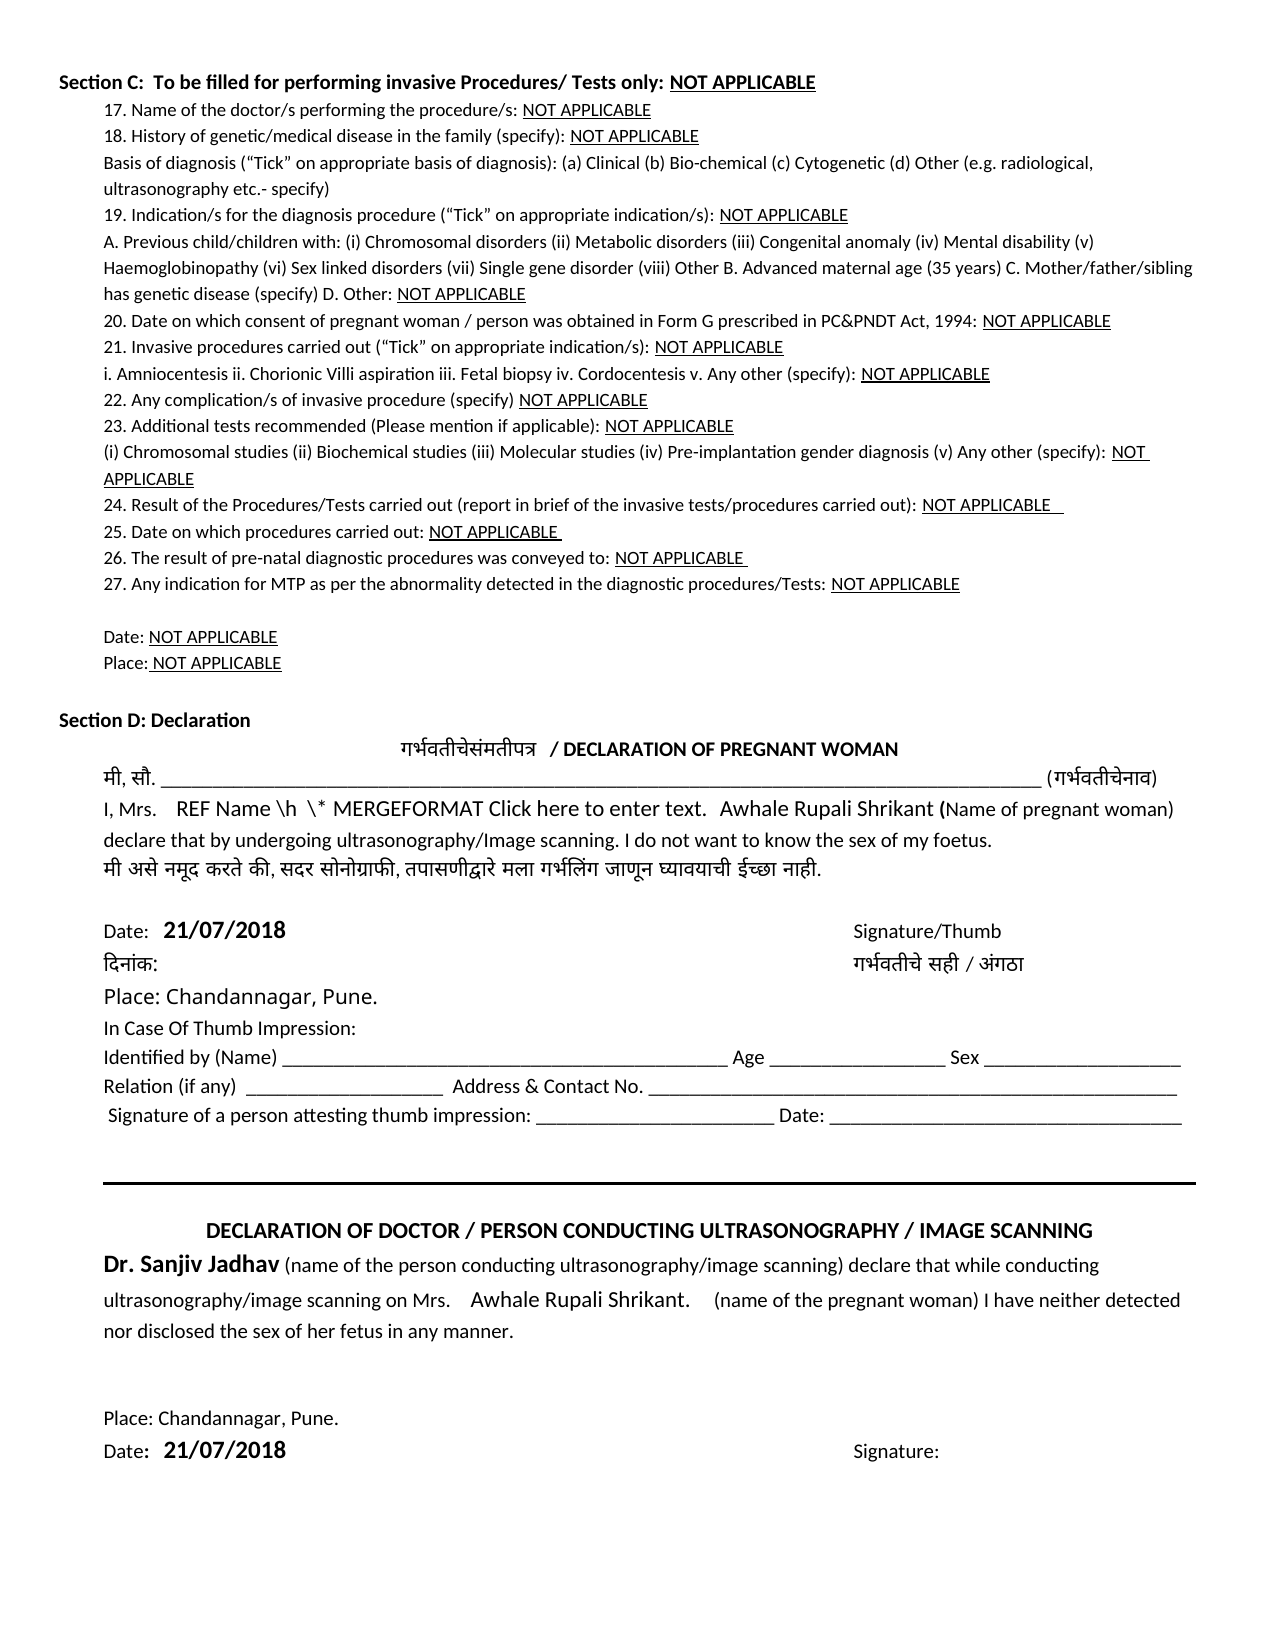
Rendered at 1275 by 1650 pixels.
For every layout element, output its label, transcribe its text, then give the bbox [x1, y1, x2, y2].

text 23. Additional tests recommended (Please mention if applicable): NOT APPLICABLE [103, 414, 1196, 437]
text 22. Any complication/s of invasive procedure (specify) NOT APPLICABLE [103, 388, 1196, 411]
text Date: Signature/Thumb [103, 914, 1196, 945]
text declare that by undergoing ultrasonography/Image scanning. I do not want to know the sex of my foetus. [103, 827, 1196, 852]
text In Case Of Thumb Impression: [103, 1015, 1196, 1040]
text 18. History of genetic/medical disease in the family (specify): NOT APPLICABLE [103, 124, 1196, 147]
text Date: NOT APPLICABLE [103, 625, 1196, 648]
text मी, सौ. _____________________________________________________________________________________ (गर्भवतीचेनाव) [103, 765, 1196, 791]
text Relation (if any) ___________________ Address & Contact No. ___________________________________________________ [103, 1073, 1196, 1098]
text Date: Signature: [103, 1434, 1196, 1464]
text 27. Any indication for MTP as per the abnormality detected in the diagnostic procedures/Tests: NOT APPLICABLE [103, 572, 1196, 595]
text DECLARATION OF DOCTOR / PERSON CONDUCTING ULTRASONOGRAPHY / IMAGE SCANNING [103, 1216, 1196, 1244]
text 20. Date on which consent of pregnant woman / person was obtained in Form G prescribed in PC&PNDT Act, 1994: NOT APPLICABLE [103, 309, 1196, 332]
text 26. The result of pre-natal diagnostic procedures was conveyed to: NOT APPLICABLE [103, 546, 1196, 569]
text Place: Chandannagar, Pune. [103, 1405, 1196, 1430]
text Dr. Sanjiv Jadhav (name of the person conducting ultrasonography/image scanning) declare that while conducting ultrasonography/image scanning on Mrs. (name of the pregnant woman) I have neither detected nor disclosed the sex of her fetus in any manner. [103, 1248, 1196, 1343]
text Identified by (Name) ___________________________________________ Age _________________ Sex ___________________ [103, 1044, 1196, 1069]
text 24. Result of the Procedures/Tests carried out (report in brief of the invasive tests/procedures carried out): NOT APPLICABLE [103, 493, 1196, 516]
text Signature of a person attesting thumb impression: _______________________ Date: __________________________________ [103, 1102, 1196, 1182]
text Place: Chandannagar, Pune. [103, 982, 1196, 1011]
text A. Previous child/children with: (i) Chromosomal disorders (ii) Metabolic disorders (iii) Congenital anomaly (iv) Mental disability (v) Haemoglobinopathy (vi) Sex linked disorders (vii) Single gene disorder (viii) Other B. Advanced maternal age (35 years) C. Mother/father/sibling has genetic disease (specify) D. Other: NOT APPLICABLE [103, 230, 1196, 306]
text मी असे नमूद करते की, सदर सोनोग्राफी, तपासणीद्वारे मला गर्भलिंग जाणून घ्यावयाची ईच्छा नाही. [103, 856, 1196, 882]
text i. Amniocentesis ii. Chorionic Villi aspiration iii. Fetal biopsy iv. Cordocentesis v. Any other (specify): NOT APPLICABLE [103, 362, 1196, 384]
text I, Mrs. (Name of pregnant woman) [103, 794, 1196, 823]
text 17. Name of the doctor/s performing the procedure/s: NOT APPLICABLE [103, 98, 1196, 121]
text 21. Invasive procedures carried out (“Tick” on appropriate indication/s): NOT APPLICABLE [103, 335, 1196, 358]
text दिनांक: गर्भवतीचे सही / अंगठा [103, 949, 1196, 978]
text Section D: Declaration [59, 707, 1196, 732]
text Section C: To be filled for performing invasive Procedures/ Tests only: NOT APPLICABLE [0, 69, 1275, 94]
text Place: NOT APPLICABLE [103, 652, 1196, 674]
text Basis of diagnosis (“Tick” on appropriate basis of diagnosis): (a) Clinical (b) Bio-chemical (c) Cytogenetic (d) Other (e.g. radiological, ultrasonography etc.- specify) [103, 151, 1196, 200]
text गर्भवतीचेसंमतीपत्र / DECLARATION OF PREGNANT WOMAN [103, 736, 1196, 762]
text 19. Indication/s for the diagnosis procedure (“Tick” on appropriate indication/s): NOT APPLICABLE [103, 203, 1196, 226]
text 25. Date on which procedures carried out: NOT APPLICABLE [103, 520, 1196, 543]
text (i) Chromosomal studies (ii) Biochemical studies (iii) Molecular studies (iv) Pre-implantation gender diagnosis (v) Any other (specify): NOT APPLICABLE [103, 441, 1196, 490]
